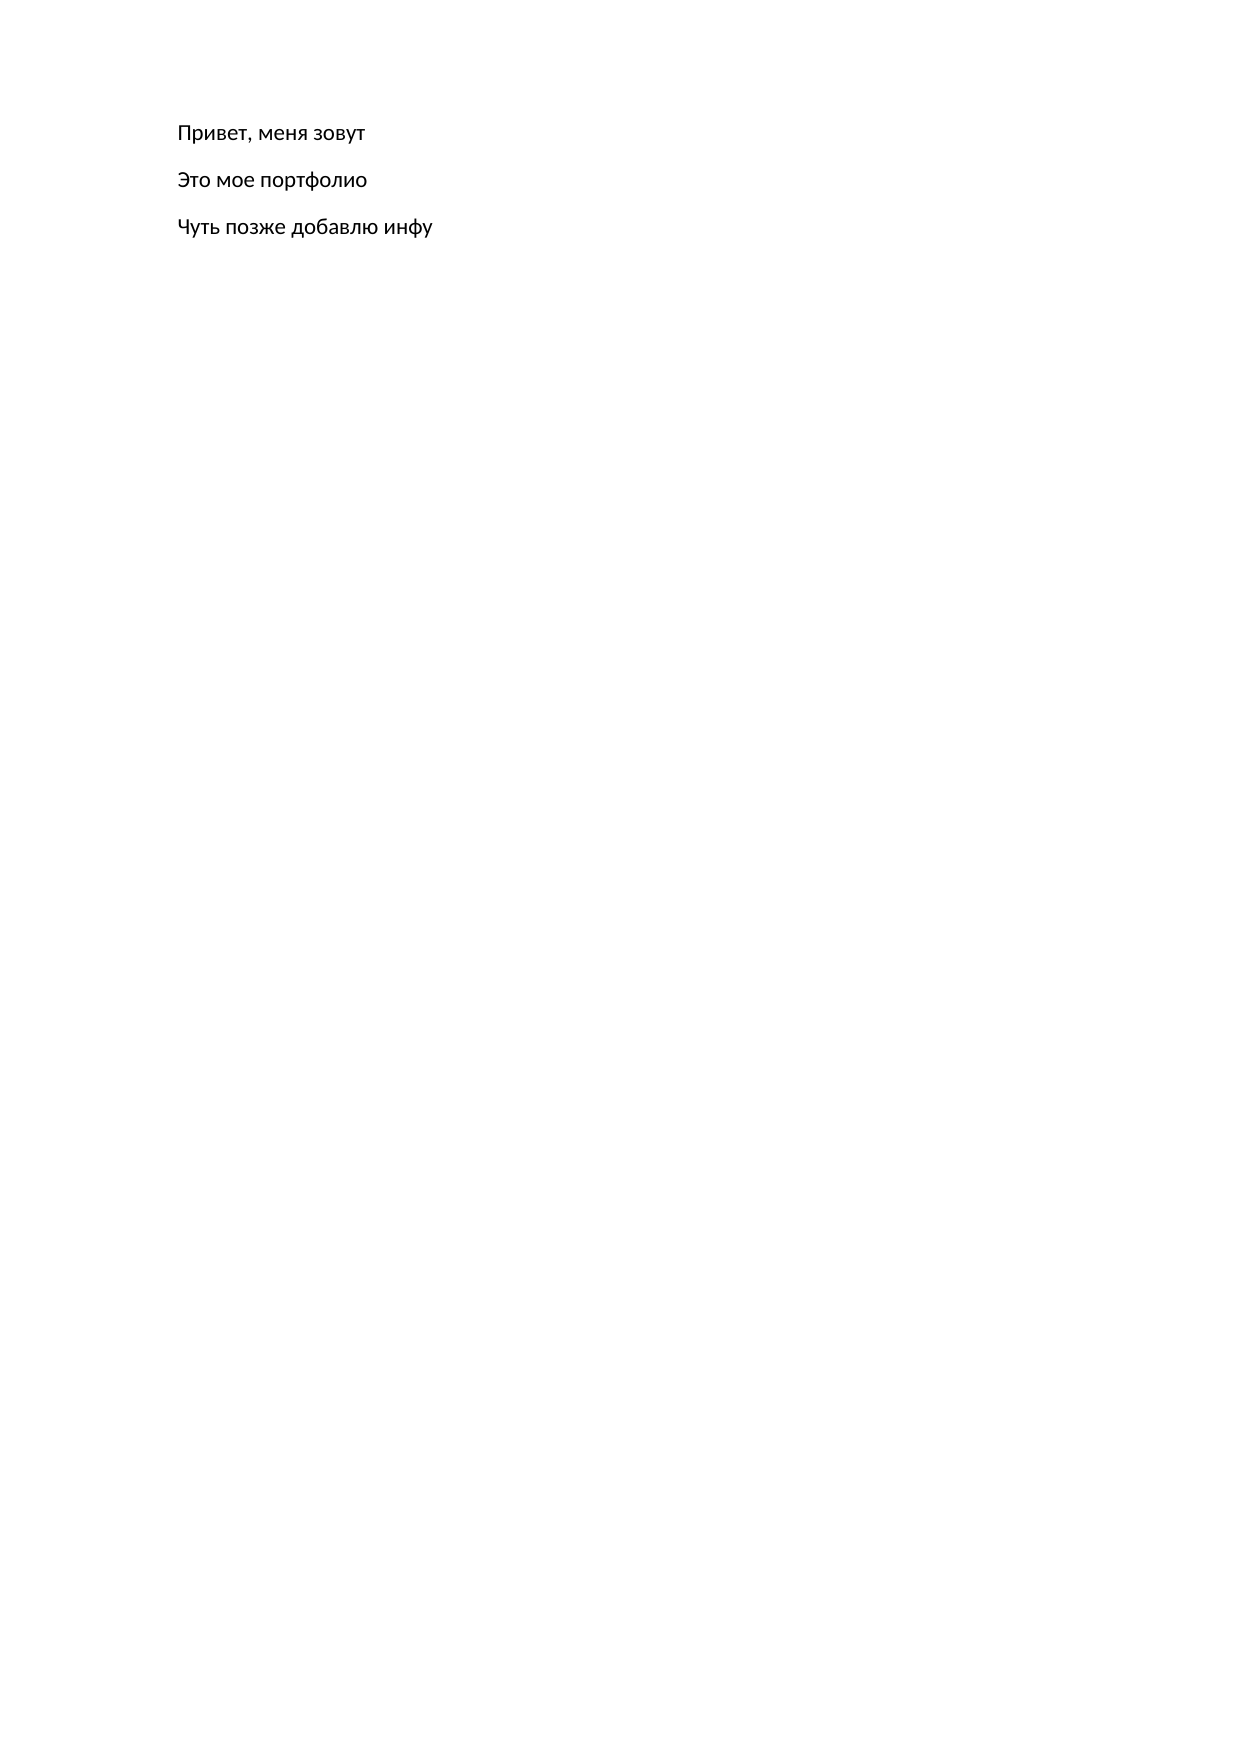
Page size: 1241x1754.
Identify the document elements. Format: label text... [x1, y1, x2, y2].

text Чуть позже добавлю инфу [177, 212, 1152, 240]
text Привет, меня зовут [177, 118, 1152, 146]
text Это мое портфолио [177, 165, 1152, 193]
